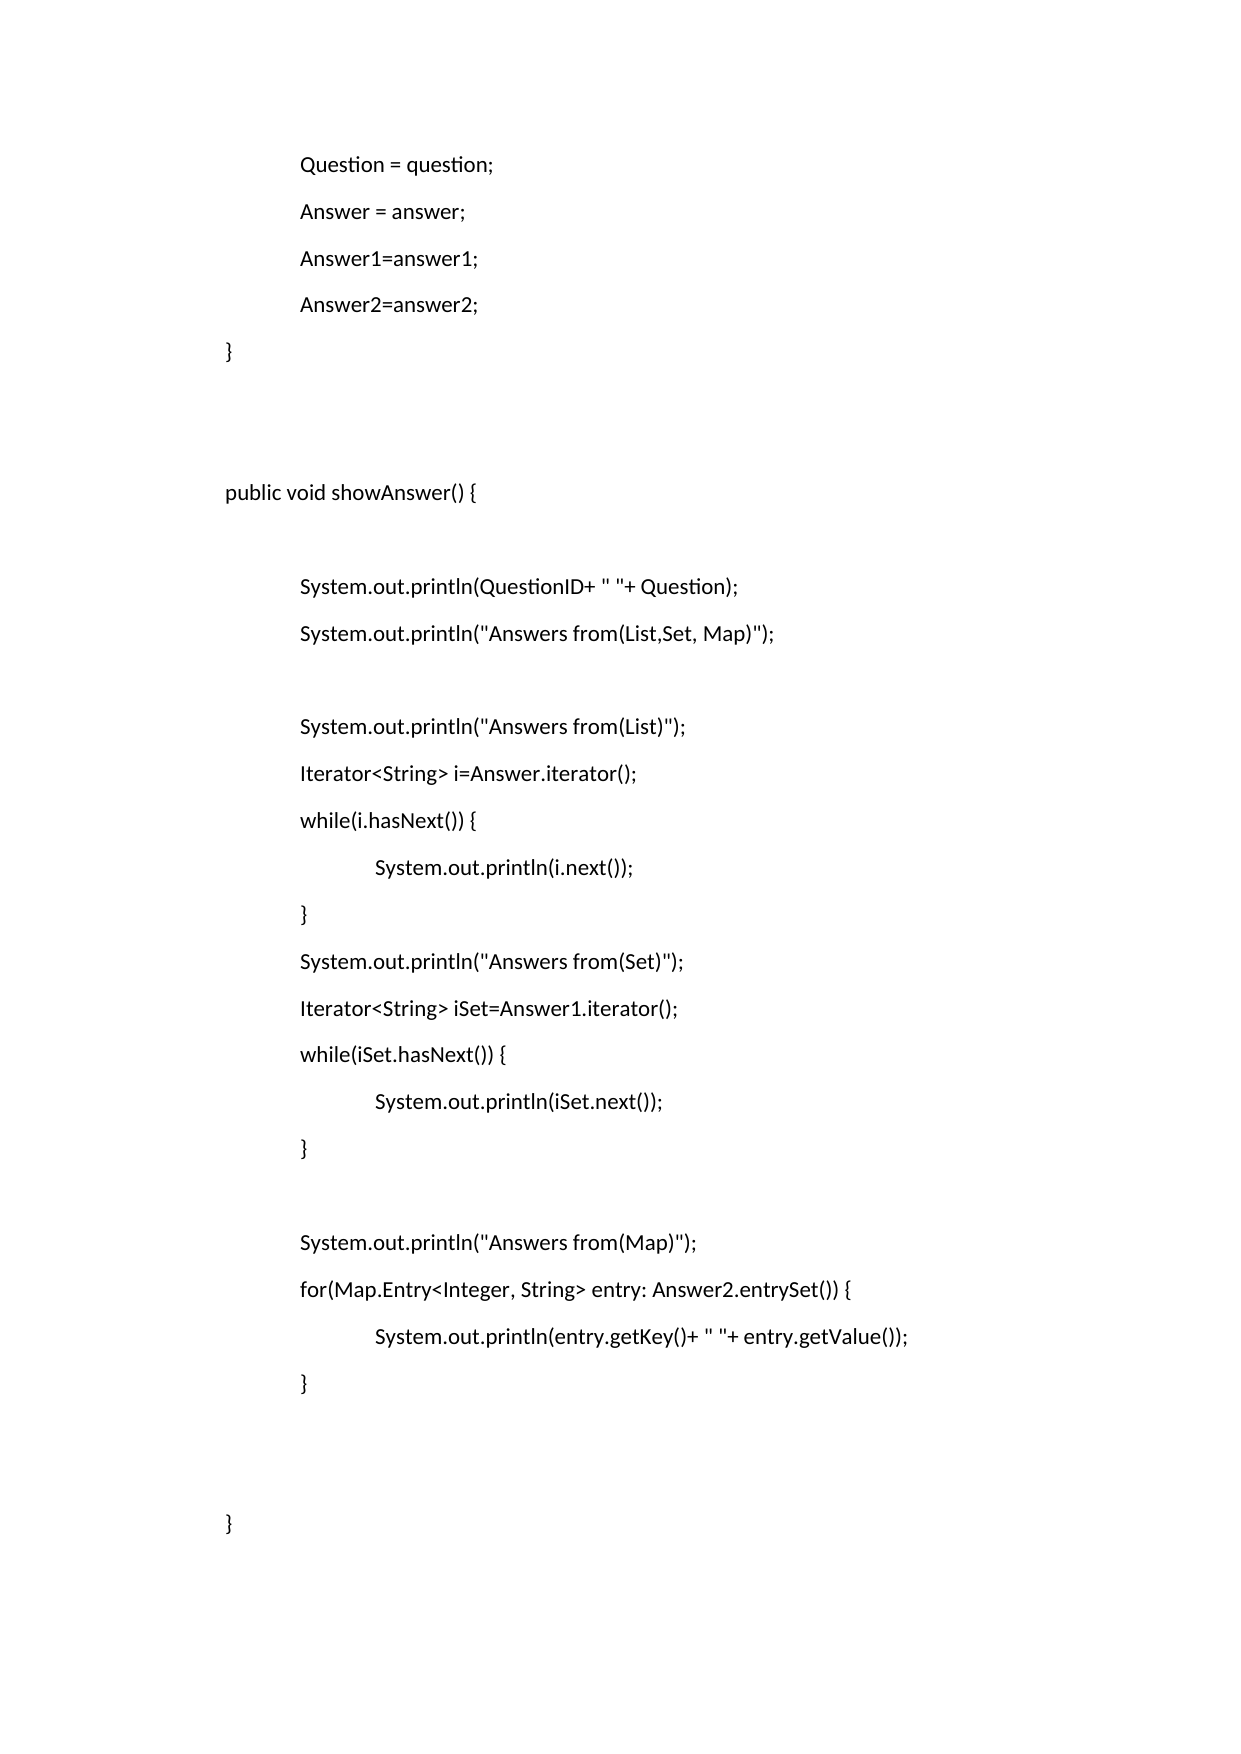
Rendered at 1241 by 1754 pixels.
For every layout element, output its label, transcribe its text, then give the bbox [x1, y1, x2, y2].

text System.out.println(entry.getKey()+ " "+ entry.getValue()); [150, 1322, 1090, 1350]
text System.out.println("Answers from(List)"); [150, 712, 1090, 741]
text while(iSet.hasNext()) { [150, 1041, 1090, 1069]
text Answer2=answer2; [150, 291, 1090, 319]
text Iterator<String> i=Answer.iterator(); [150, 759, 1090, 787]
text } [150, 1509, 1090, 1537]
text Question = question; [150, 150, 1090, 178]
text Answer = answer; [150, 197, 1090, 225]
text } [150, 1369, 1090, 1397]
text System.out.println("Answers from(Map)"); [150, 1228, 1090, 1256]
text System.out.println(i.next()); [150, 853, 1090, 881]
text System.out.println("Answers from(Set)"); [150, 947, 1090, 975]
text Iterator<String> iSet=Answer1.iterator(); [150, 994, 1090, 1022]
text System.out.println(iSet.next()); [150, 1087, 1090, 1116]
text System.out.println("Answers from(List,Set, Map)"); [150, 619, 1090, 647]
text System.out.println(QuestionID+ " "+ Question); [150, 572, 1090, 600]
text } [150, 1134, 1090, 1162]
text } [150, 337, 1090, 366]
text } [150, 900, 1090, 928]
text Answer1=answer1; [150, 244, 1090, 272]
text for(Map.Entry<Integer, String> entry: Answer2.entrySet()) { [150, 1275, 1090, 1303]
text while(i.hasNext()) { [150, 806, 1090, 834]
text public void showAnswer() { [150, 478, 1090, 506]
